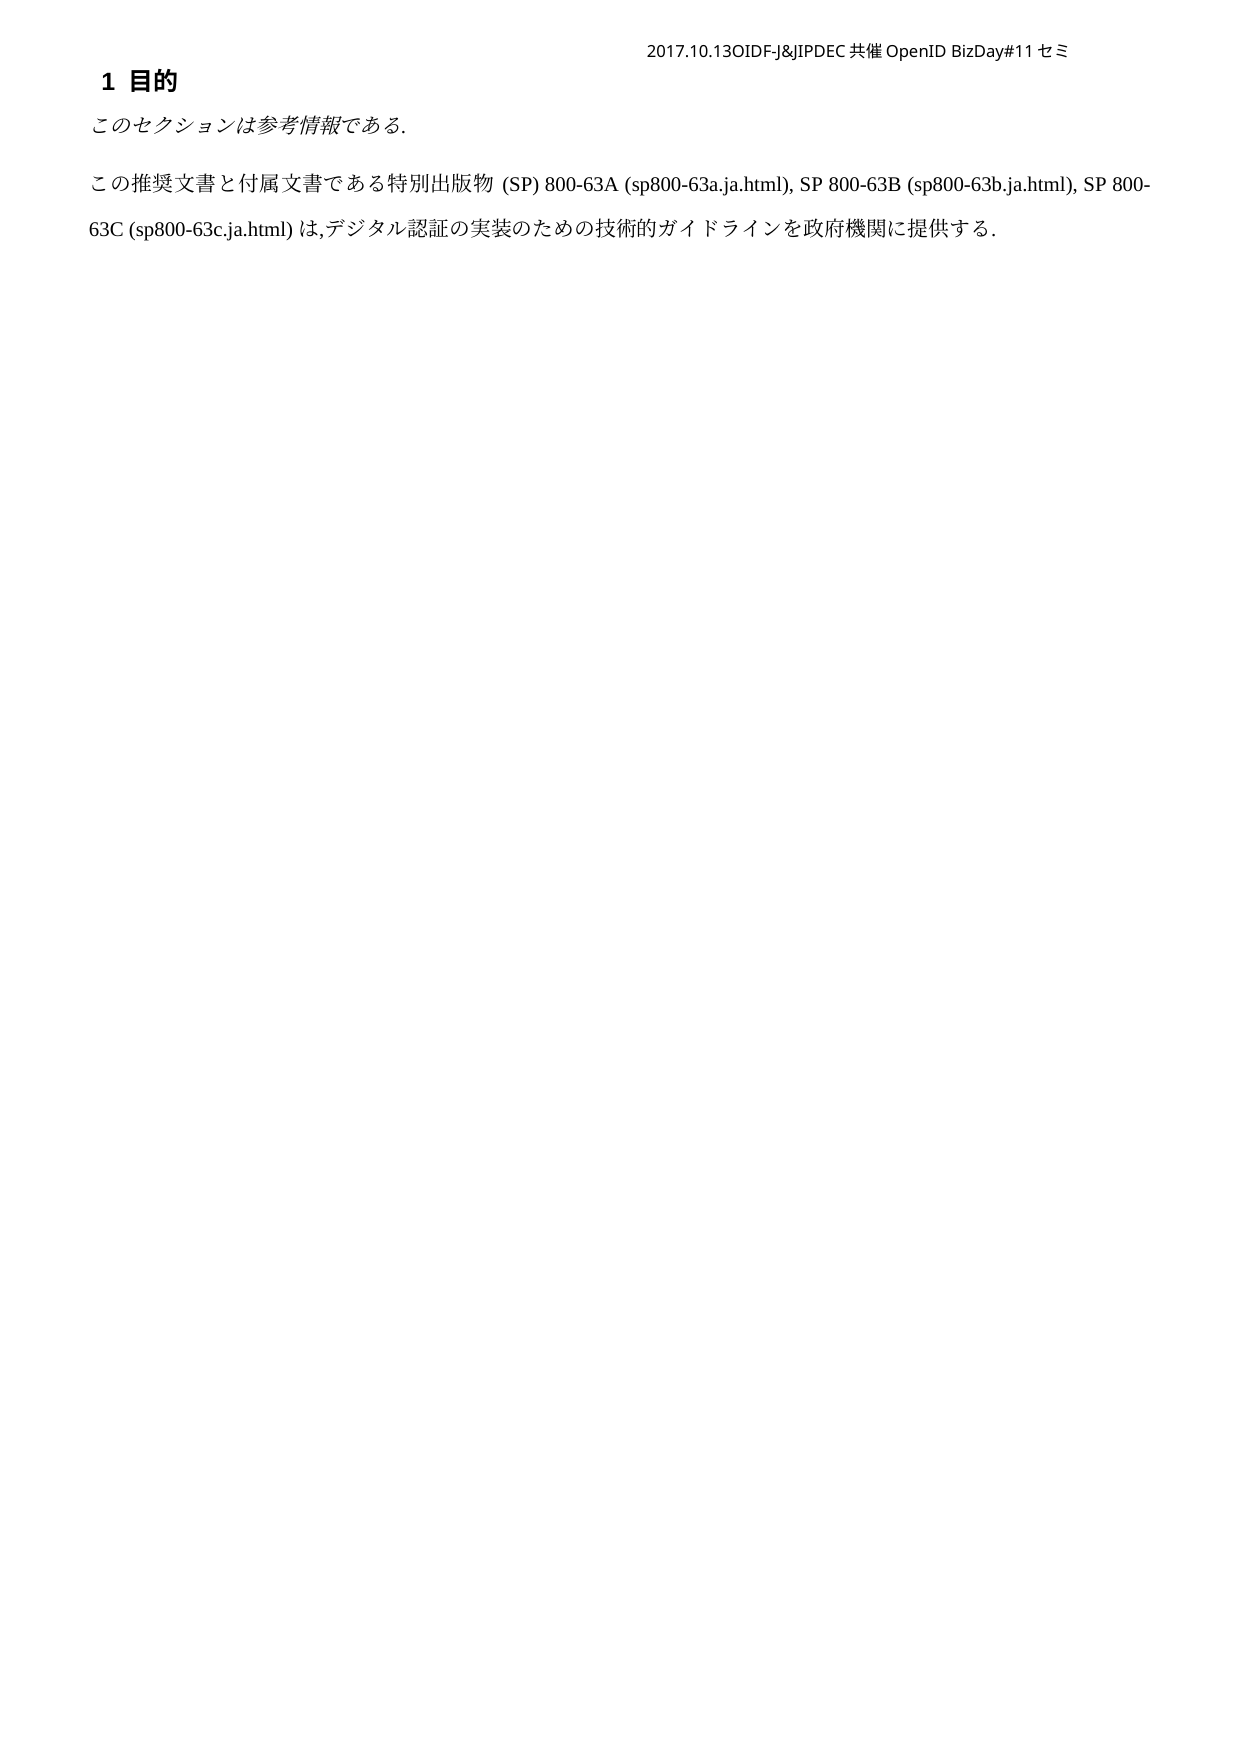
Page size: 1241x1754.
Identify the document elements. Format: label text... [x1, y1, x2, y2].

text このセクションは参考情報である. [89, 110, 1152, 140]
subtitle 目的 [101, 60, 1152, 97]
text この推奨文書と付属文書である特別出版物 (SP) 800-63A (sp800-63a.ja.html), SP 800-63B (sp800-63b.ja.html), SP 800-63C (sp800-63c.ja.html) は,デジタル認証の実装のための技術的ガイドラインを政府機関に提供する. [89, 167, 1152, 242]
